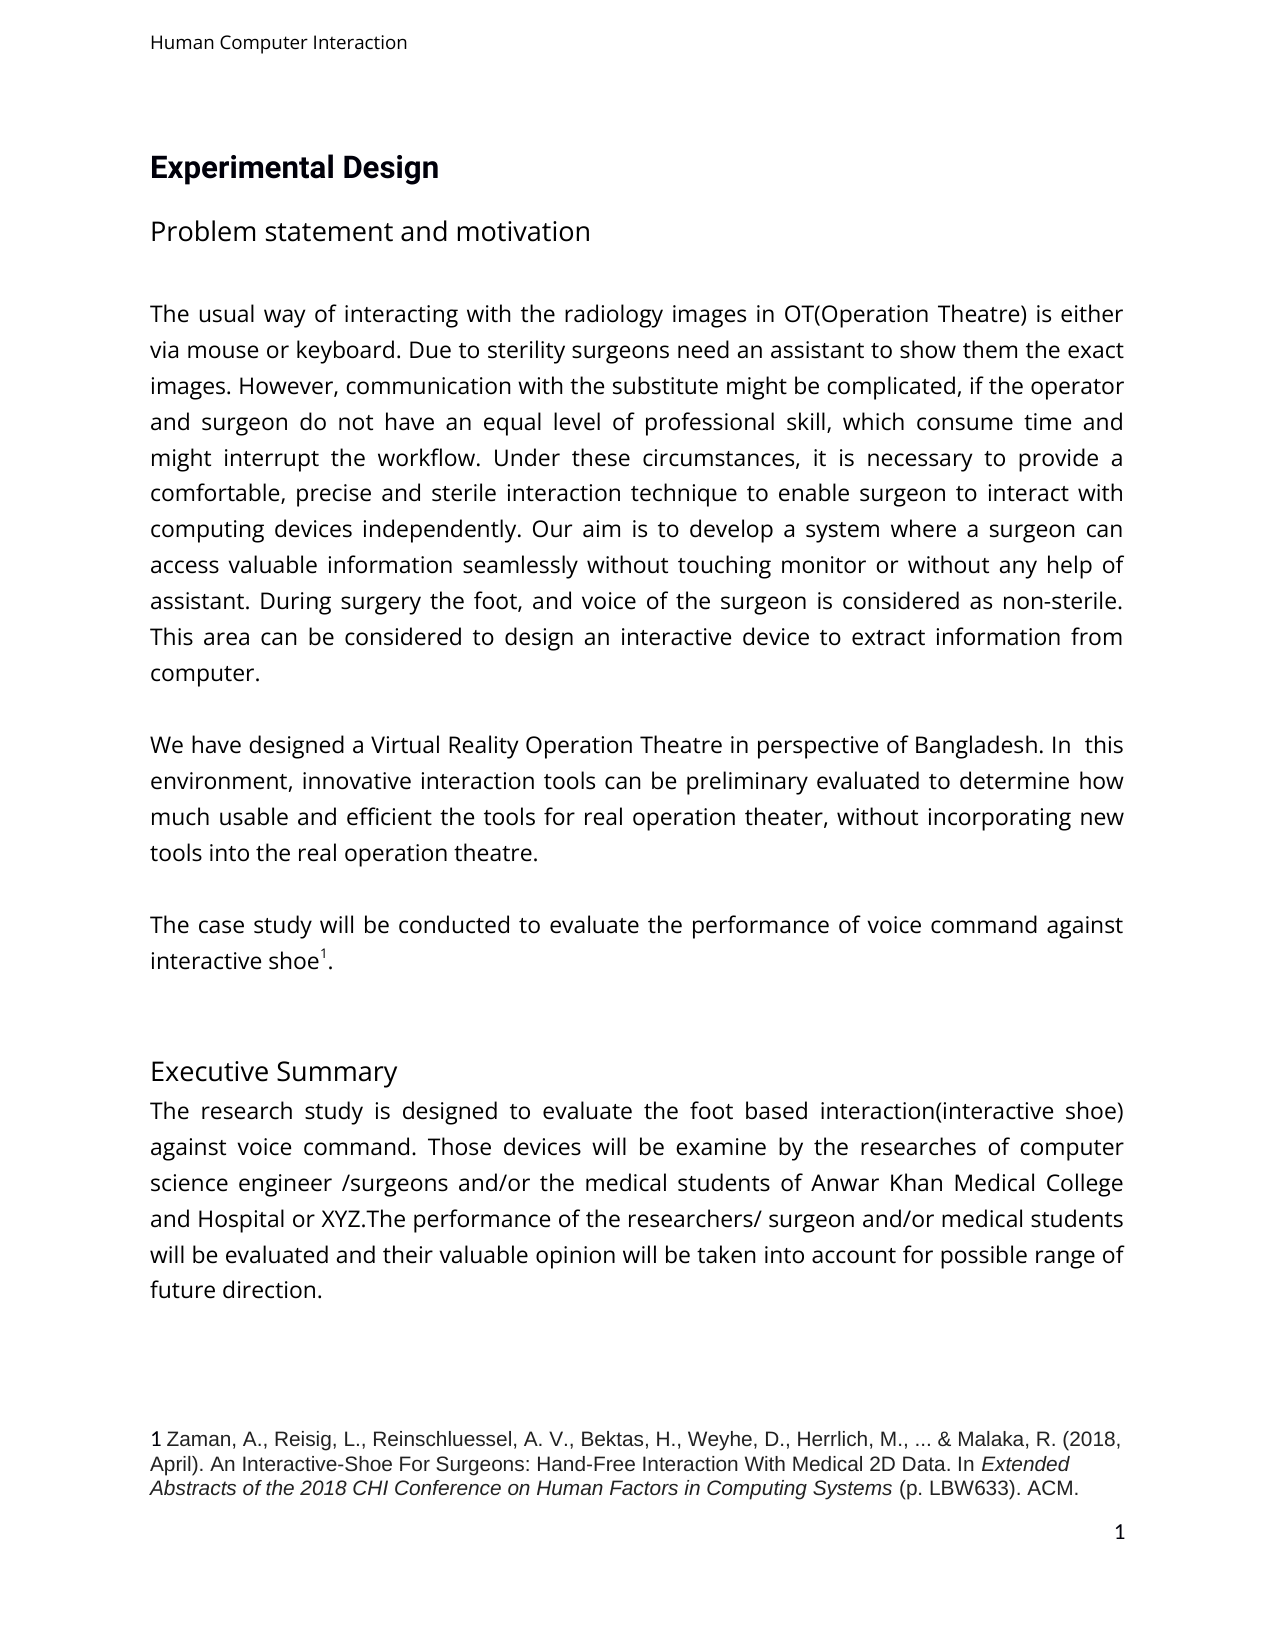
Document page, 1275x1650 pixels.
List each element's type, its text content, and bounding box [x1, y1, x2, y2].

text Executive Summary [150, 1052, 1125, 1089]
text The research study is designed to evaluate the foot based interaction(interactive shoe) against voice command. Those devices will be examine by the researches of computer science engineer /surgeons and/or the medical students of Anwar Khan Medical College and Hospital or XYZ.The performance of the researchers/ surgeon and/or medical students will be evaluated and their valuable opinion will be taken into account for possible range of future direction. [150, 1095, 1125, 1306]
text Problem statement and motivation [150, 213, 1125, 250]
text The usual way of interacting with the radiology images in OT(Operation Theatre) is either via mouse or keyboard. Due to sterility surgeons need an assistant to show them the exact images. However, communication with the substitute might be complicated, if the operator and surgeon do not have an equal level of professional skill, which consume time and might interrupt the workflow. Under these circumstances, it is necessary to provide a comfortable, precise and sterile interaction technique to enable surgeon to interact with computing devices independently. Our aim is to develop a system where a surgeon can access valuable information seamlessly without touching monitor or without any help of assistant. During surgery the foot, and voice of the surgeon is considered as non-sterile. This area can be considered to design an interactive device to extract information from computer. [150, 298, 1125, 688]
text The case study will be conducted to evaluate the performance of voice command against interactive shoe. [150, 909, 1125, 976]
text We have designed a Virtual Reality Operation Theatre in perspective of Bangladesh. In this environment, innovative interaction tools can be preliminary evaluated to determine how much usable and efficient the tools for real operation theater, without incorporating new tools into the real operation theatre. [150, 729, 1125, 868]
text Experimental Design [150, 150, 1125, 187]
